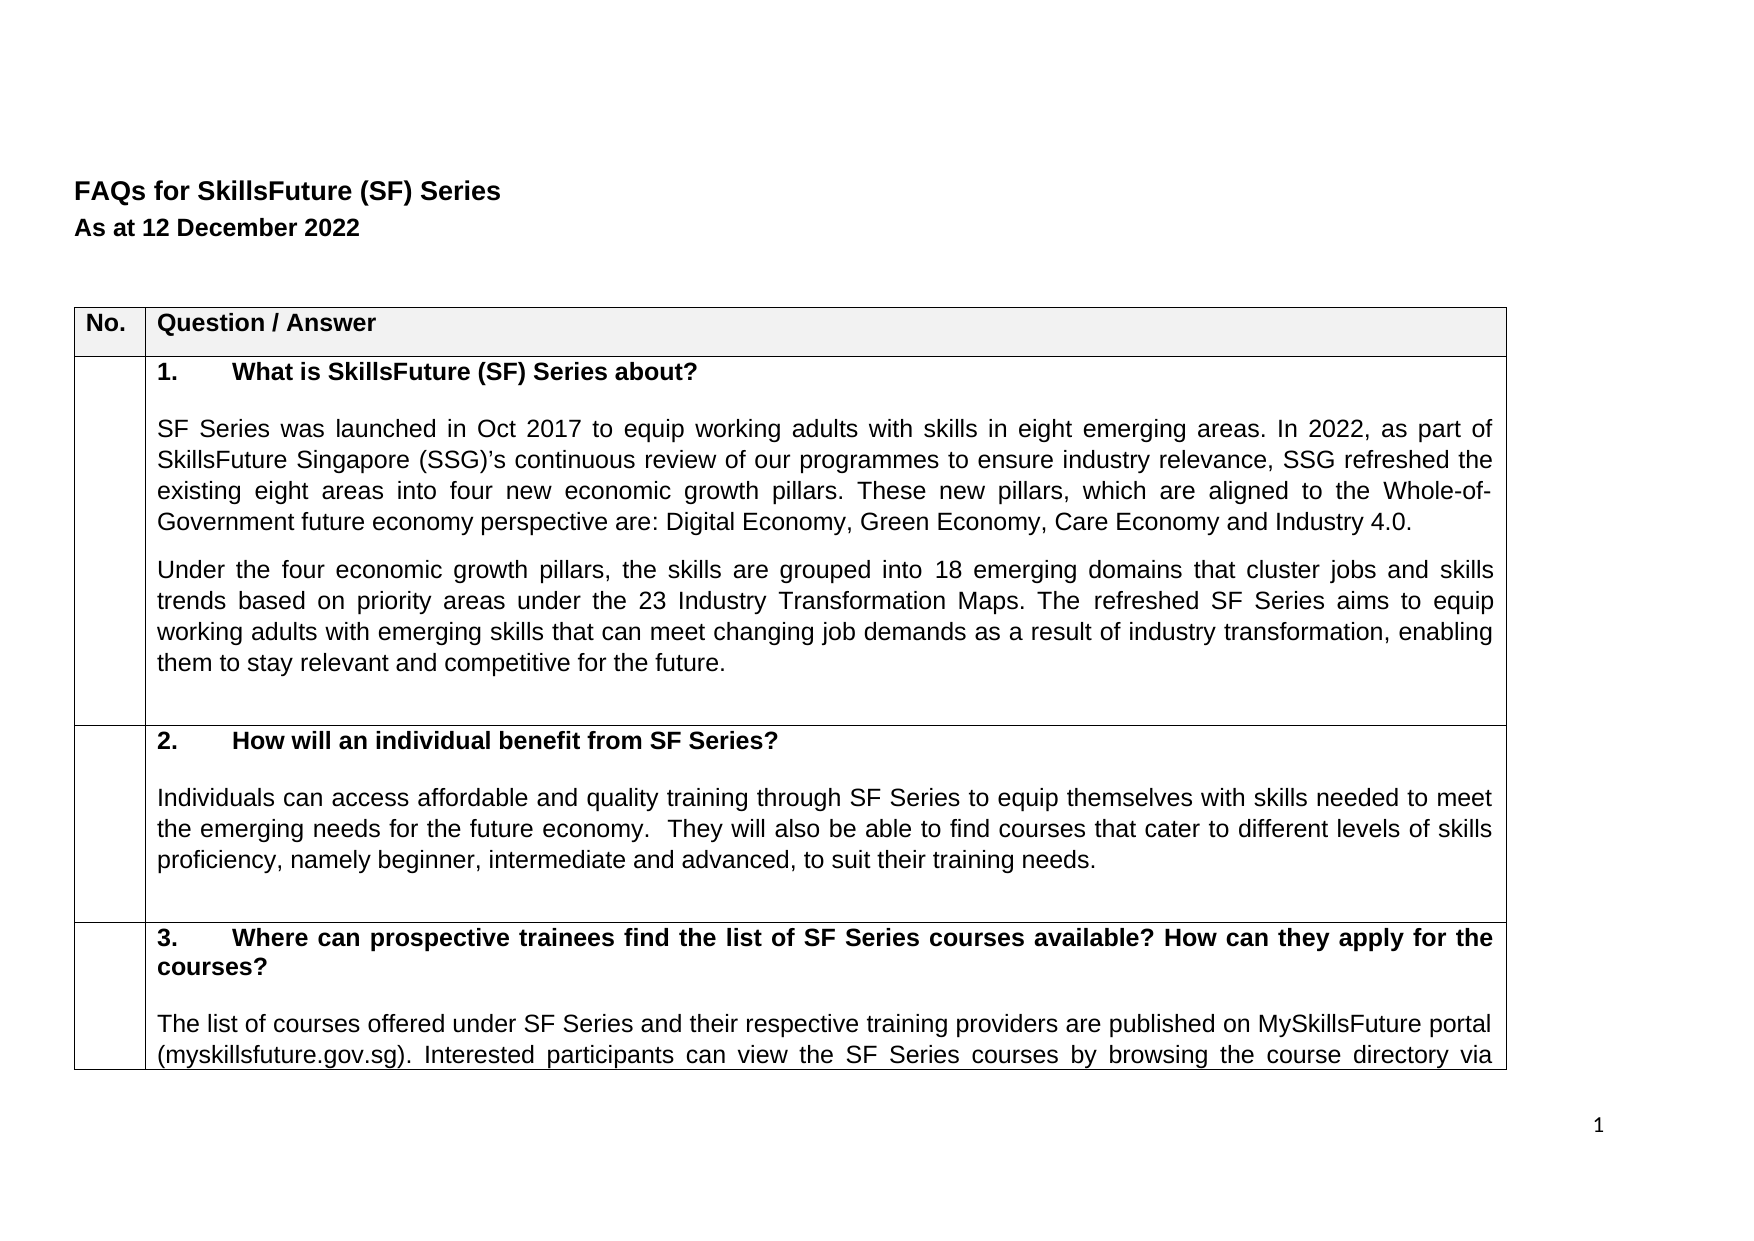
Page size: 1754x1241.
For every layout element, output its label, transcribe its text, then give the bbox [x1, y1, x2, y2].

table_cell How will an individual benefit from SF Series? Individuals can access affordable and quality training through SF Series to equip themselves with skills needed to meet the emerging needs for the future economy. They will also be able to find courses that cater to different levels of skills proficiency, namely beginner, intermediate and advanced, to suit their training needs. [146, 726, 1506, 922]
table_header Question / Answer [146, 308, 1506, 356]
text As at 12 December 2022 [74, 212, 1604, 241]
table_cell What is SkillsFuture (SF) Series about? SF Series was launched in Oct 2017 to equip working adults with skills in eight emerging areas. In 2022, as part of SkillsFuture Singapore (SSG)’s continuous review of our programmes to ensure industry relevance, SSG refreshed the existing eight areas into four new economic growth pillars. These new pillars, which are aligned to the Whole-of-Government future economy perspective are: Digital Economy, Green Economy, Care Economy and Industry 4.0. Under the four economic growth pillars, the skills are grouped into 18 emerging domains that cluster jobs and skills trends based on priority areas under the 23 Industry Transformation Maps. The refreshed SF Series aims to equip working adults with emerging skills that can meet changing job demands as a result of industry transformation, enabling them to stay relevant and competitive for the future. [146, 357, 1506, 724]
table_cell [146, 923, 1506, 1069]
table_cell [75, 923, 145, 1069]
table_cell [75, 726, 145, 922]
table_cell [75, 357, 145, 724]
subtitle FAQs for SkillsFuture (SF) Series [74, 175, 1604, 206]
table_header No. [75, 308, 145, 356]
